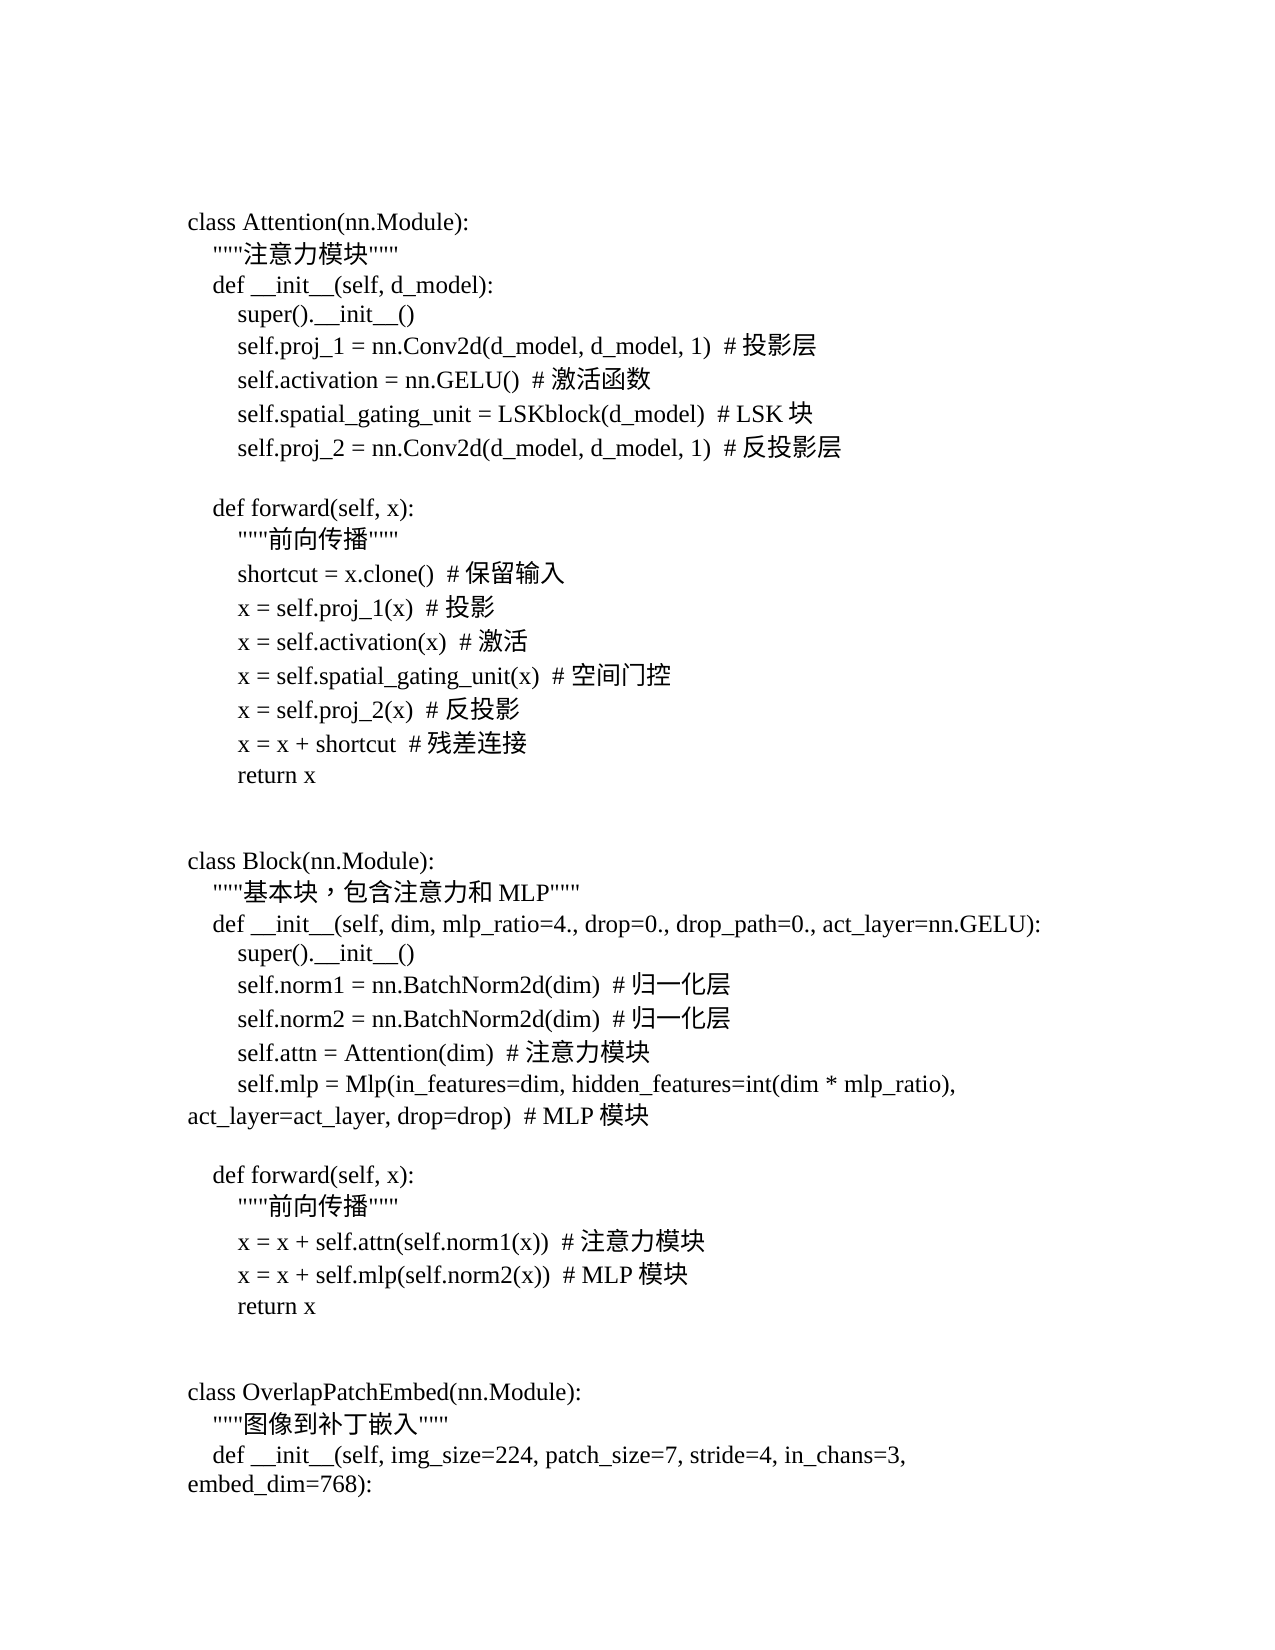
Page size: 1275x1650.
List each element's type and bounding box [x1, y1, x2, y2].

text [187, 150, 1087, 1498]
